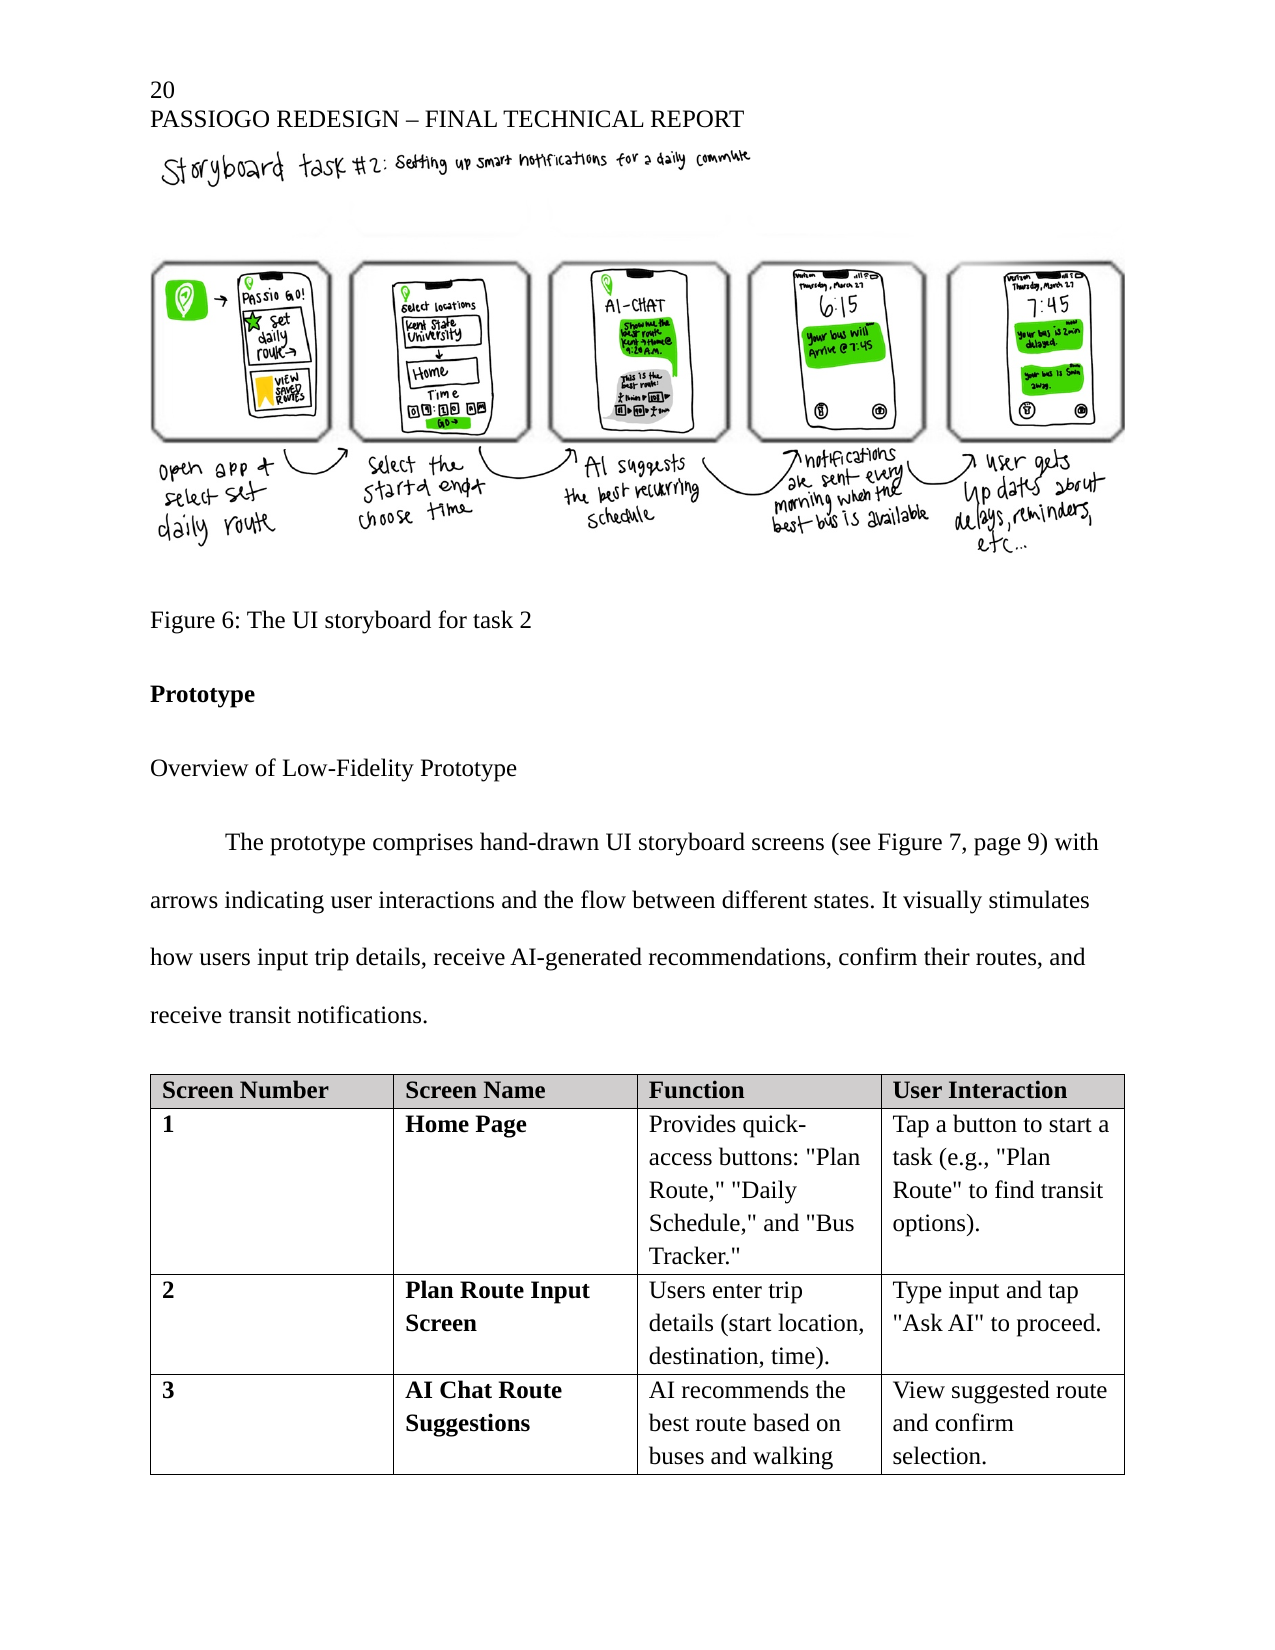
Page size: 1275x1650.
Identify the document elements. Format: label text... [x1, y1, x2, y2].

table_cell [882, 1375, 1124, 1474]
table_header Function [638, 1075, 881, 1108]
table_header User Interaction [882, 1075, 1124, 1108]
table_cell Provides quick-access buttons: "Plan Route," "Daily Schedule," and "Bus Tracker." [638, 1109, 881, 1274]
table_cell 2 [151, 1275, 393, 1374]
table_cell Users enter trip details (start location, destination, time). [638, 1275, 881, 1374]
text Figure 6: The UI storyboard for task 2 [150, 605, 1125, 633]
table_cell 1 [151, 1109, 393, 1274]
table_cell Type input and tap "Ask AI" to proceed. [882, 1275, 1124, 1374]
table_header Screen Number [151, 1075, 393, 1108]
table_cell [394, 1375, 637, 1474]
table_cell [638, 1375, 881, 1474]
text Overview of Low-Fidelity Prototype [150, 753, 1125, 782]
table_cell 3 [151, 1375, 393, 1474]
table_cell Plan Route Input Screen [394, 1275, 637, 1374]
table_cell Home Page [394, 1109, 637, 1274]
text Prototype [150, 679, 1125, 708]
text The prototype comprises hand-drawn UI storyboard screens (see Figure 7, page 9) with arrows indicating user interactions and the flow between different states. It visually stimulates how users input trip details, receive AI-generated recommendations, confirm their routes, and receive transit notifications. [150, 827, 1125, 1028]
table_header Screen Name [394, 1075, 637, 1108]
picture [150, 150, 1125, 558]
table_cell Tap a button to start a task (e.g., "Plan Route" to find transit options). [882, 1109, 1124, 1274]
